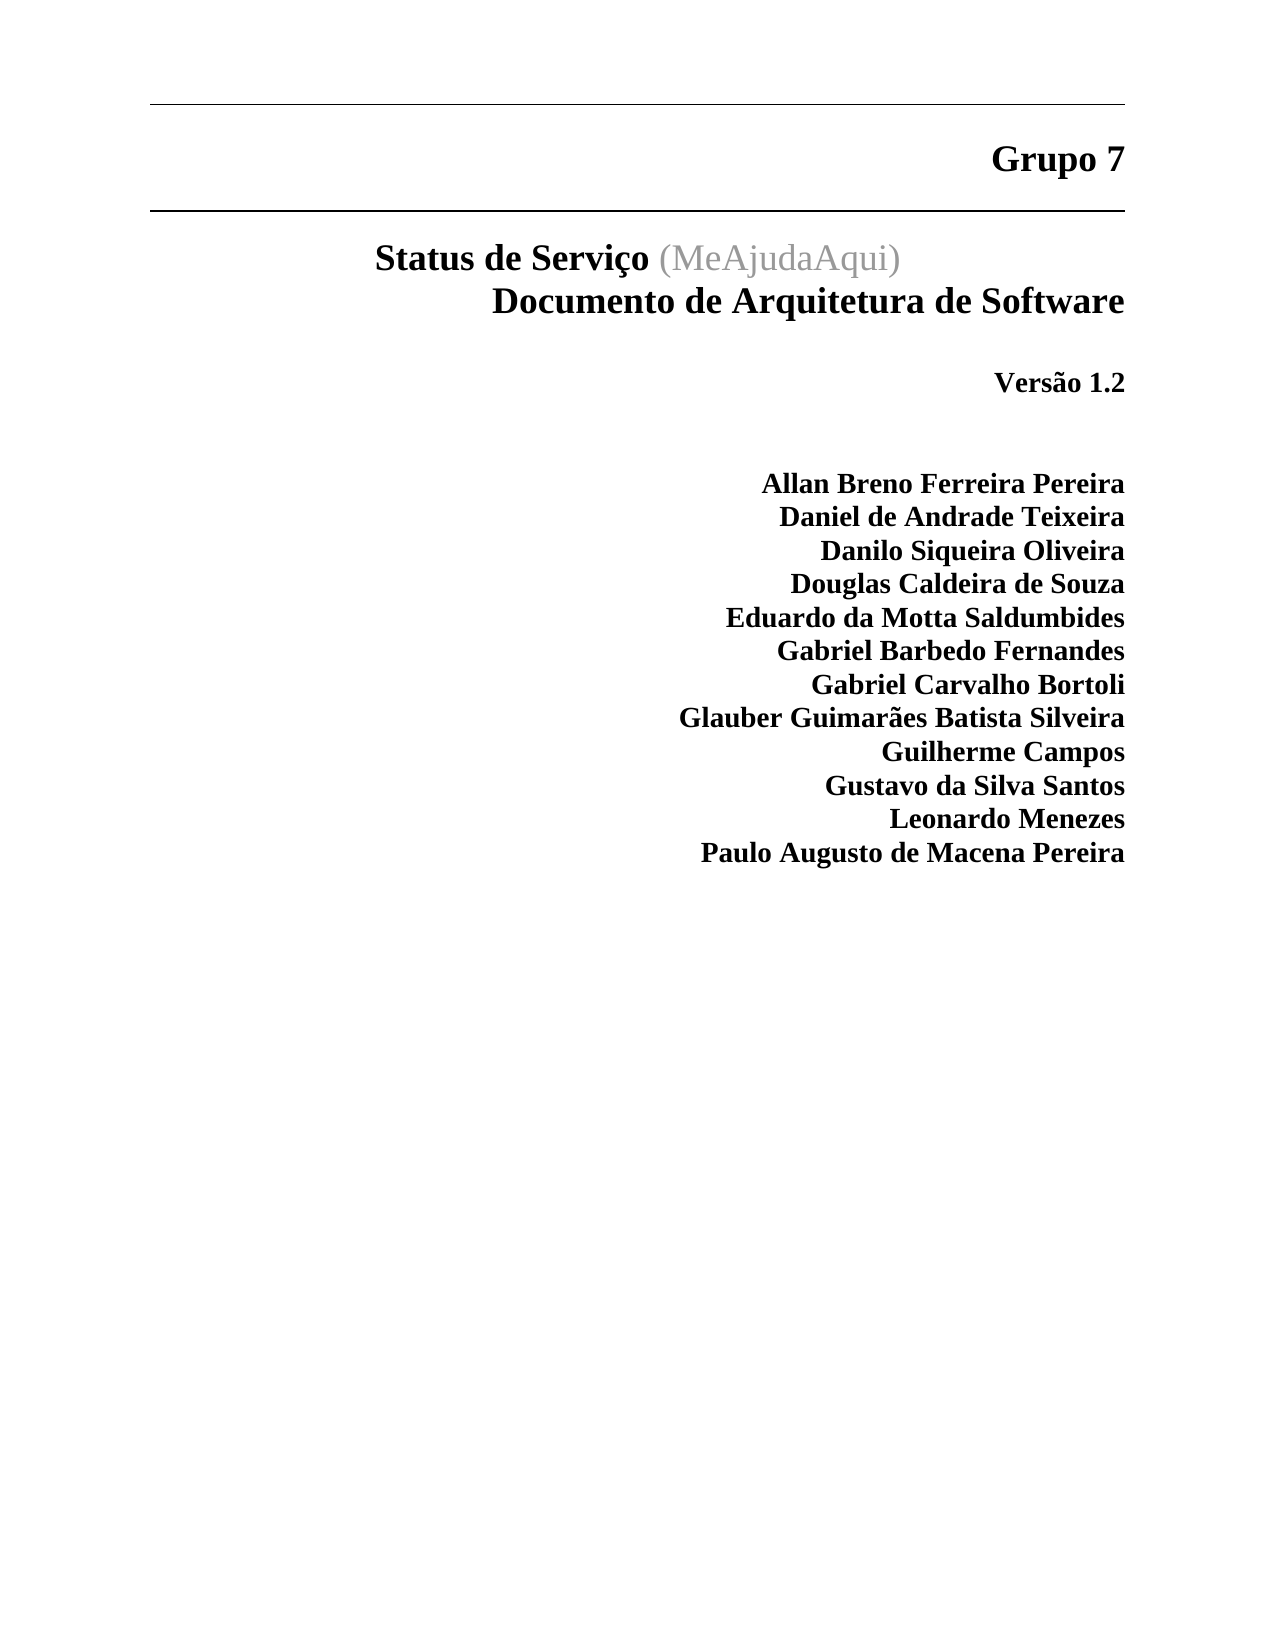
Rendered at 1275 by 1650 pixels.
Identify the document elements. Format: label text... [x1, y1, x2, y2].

text Gustavo da Silva Santos [150, 768, 1125, 801]
text Guilherme Campos [150, 734, 1125, 768]
text Paulo Augusto de Macena Pereira [150, 835, 1125, 868]
text Gabriel Barbedo Fernandes [150, 633, 1125, 667]
text Leonardo Menezes [150, 801, 1125, 835]
text Gabriel Carvalho Bortoli [150, 667, 1125, 701]
text Versão 1.2 [150, 365, 1125, 399]
text Danilo Siqueira Oliveira [150, 533, 1125, 566]
text Daniel de Andrade Teixeira [150, 499, 1125, 533]
text Glauber Guimarães Batista Silveira [150, 701, 1125, 734]
text Eduardo da Motta Saldumbides [150, 600, 1125, 633]
text Allan Breno Ferreira Pereira [150, 466, 1125, 499]
text Status de Serviço (MeAjudaAqui) [150, 236, 1125, 279]
text Documento de Arquitetura de Software [150, 279, 1125, 322]
text Douglas Caldeira de Souza [150, 566, 1125, 600]
